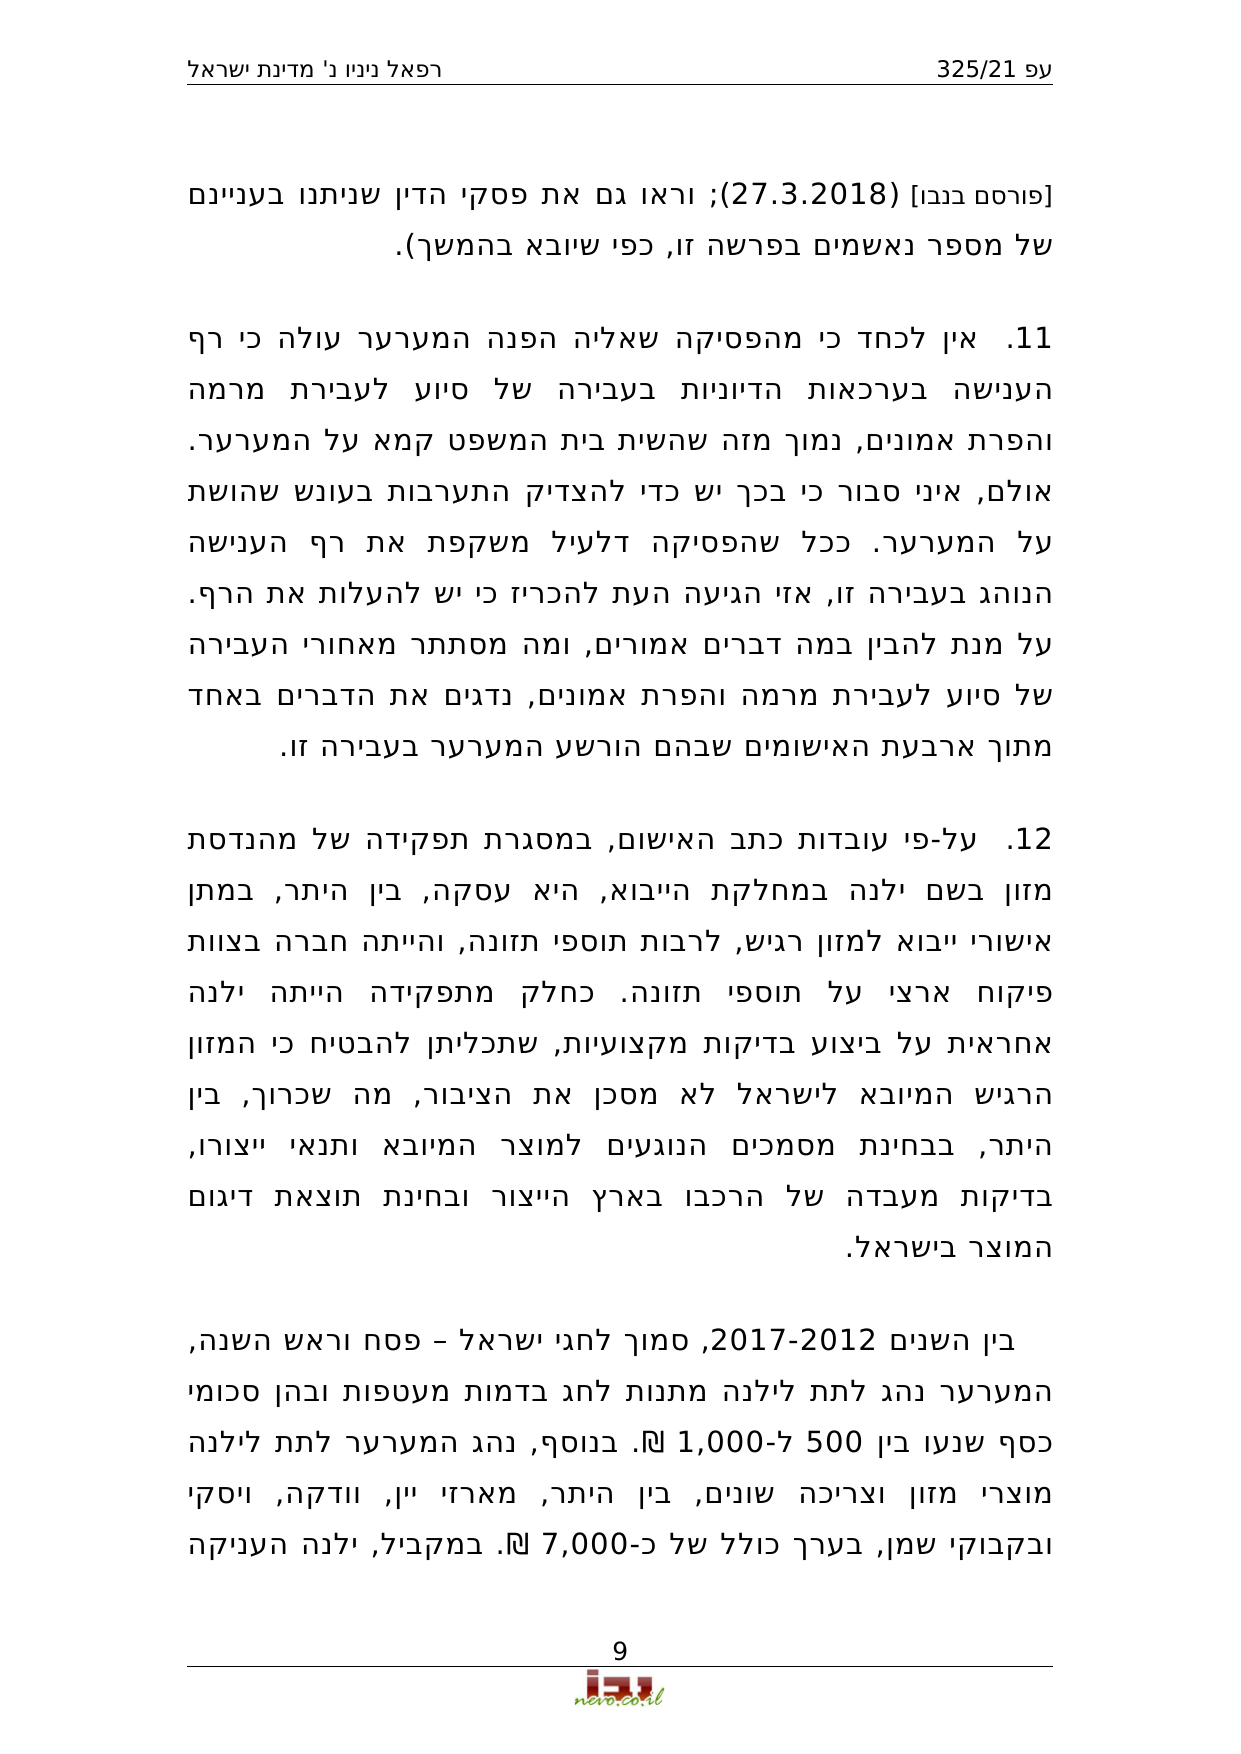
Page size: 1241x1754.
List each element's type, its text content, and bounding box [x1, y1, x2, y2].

text 11. אין לכחד כי מהפסיקה שאליה הפנה המערער עולה כי רף הענישה בערכאות הדיוניות בעבירה של סיוע לעבירת מרמה והפרת אמונים, נמוך מזה שהשית בית המשפט קמא על המערער. אולם, איני סבור כי בכך יש כדי להצדיק התערבות בעונש שהושת על המערער. ככל שהפסיקה דלעיל משקפת את רף הענישה הנוהג בעבירה זו, אזי הגיעה העת להכריז כי יש להעלות את הרף. על מנת להבין במה דברים אמורים, ומה מסתתר מאחורי העבירה של סיוע לעבירת מרמה והפרת אמונים, נדגים את הדברים באחד מתוך ארבעת האישומים שבהם הורשע המערער בעבירה זו. [187, 322, 1053, 763]
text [187, 177, 1053, 262]
picture [574, 1669, 666, 1707]
text 12. על-פי עובדות כתב האישום, במסגרת תפקידה של מהנדסת מזון בשם ילנה במחלקת הייבוא, היא עסקה, בין היתר, במתן אישורי ייבוא למזון רגיש, לרבות תוספי תזונה, והייתה חברה בצוות פיקוח ארצי על תוספי תזונה. כחלק מתפקידה הייתה ילנה אחראית על ביצוע בדיקות מקצועיות, שתכליתן להבטיח כי המזון הרגיש המיובא לישראל לא מסכן את הציבור, מה שכרוך, בין היתר, בבחינת מסמכים הנוגעים למוצר המיובא ותנאי ייצורו, בדיקות מעבדה של הרכבו בארץ הייצור ובחינת תוצאת דיגום המוצר בישראל. [187, 823, 1053, 1264]
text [187, 1324, 1053, 1561]
